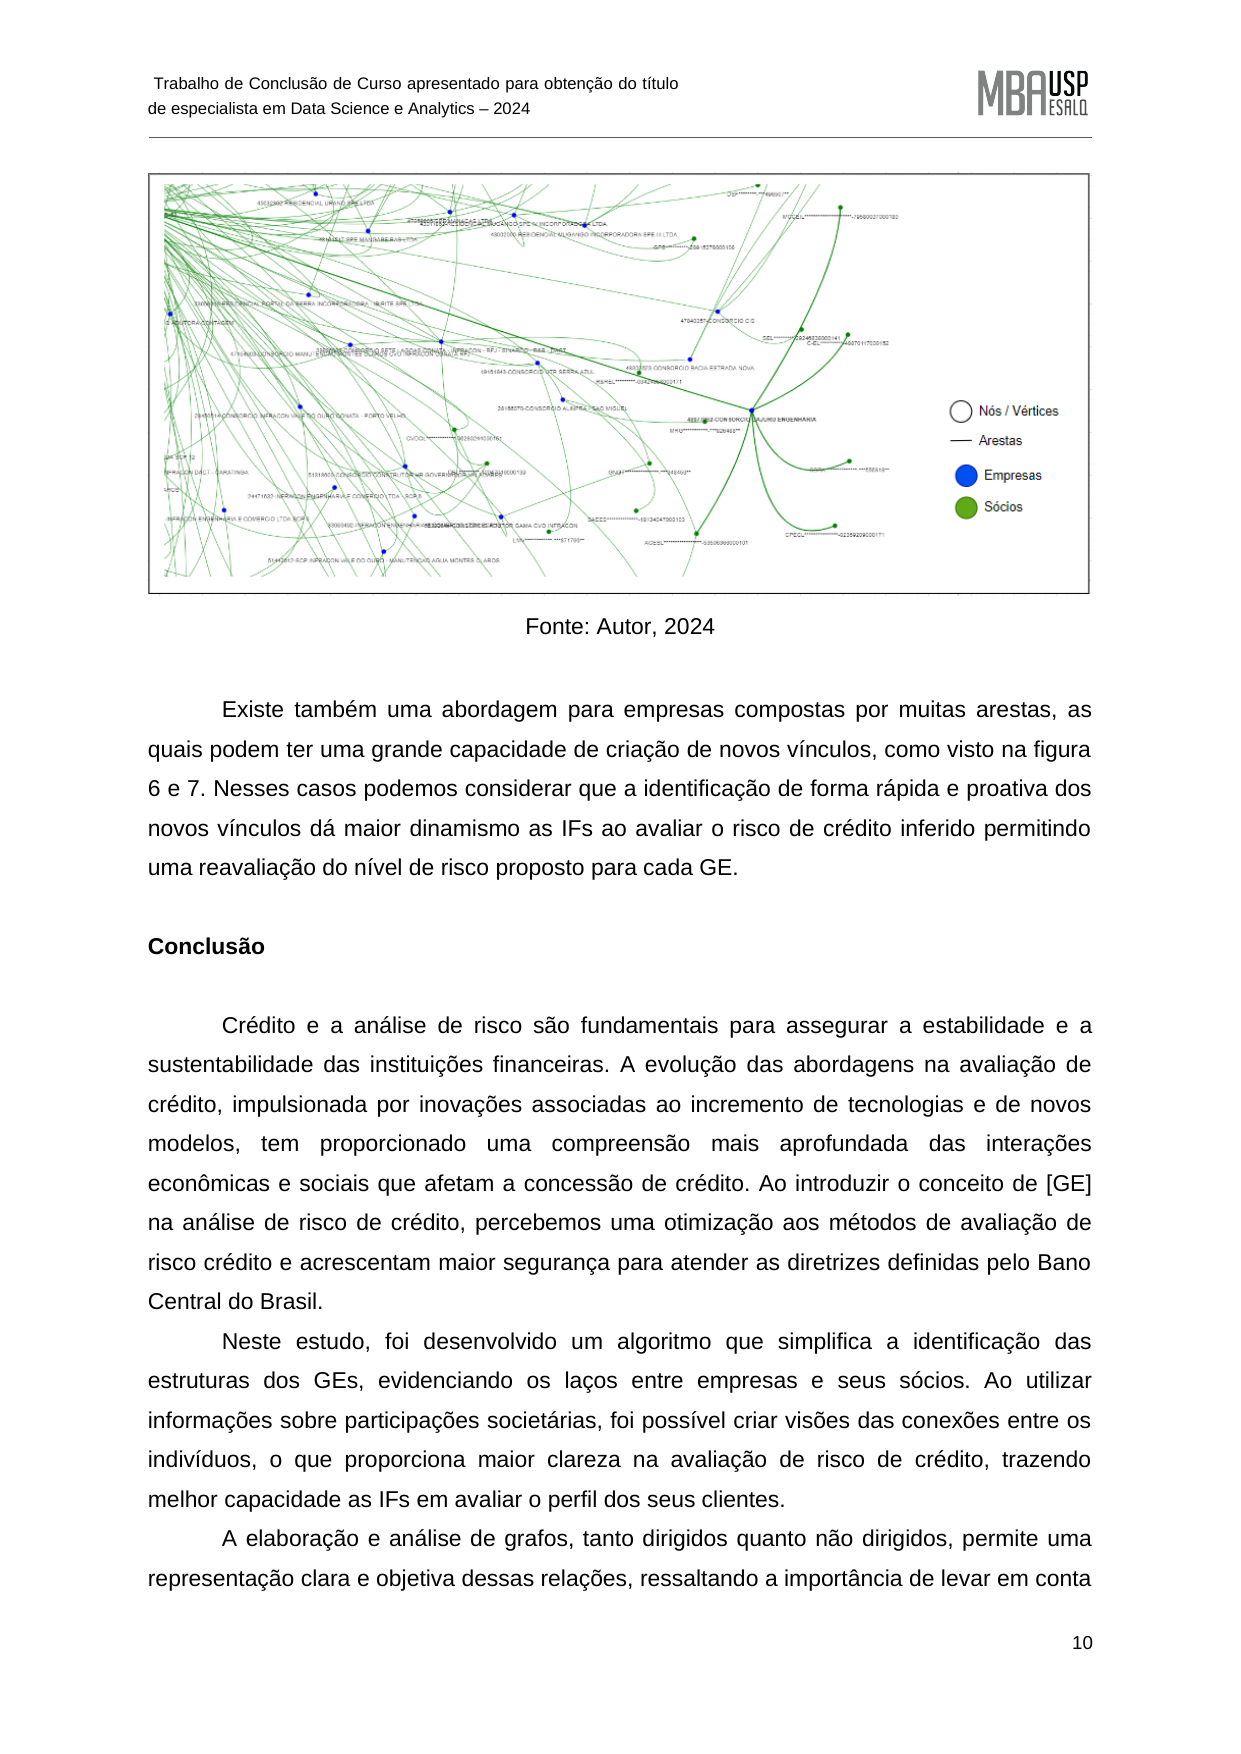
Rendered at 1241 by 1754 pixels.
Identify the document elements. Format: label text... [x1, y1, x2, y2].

list Conclusão [148, 933, 1092, 959]
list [148, 1525, 1092, 1591]
list Existe também uma abordagem para empresas compostas por muitas arestas, as quais podem ter uma grande capacidade de criação de novos vínculos, como visto na figura 6 e 7. Nesses casos podemos considerar que a identificação de forma rápida e proativa dos novos vínculos dá maior dinamismo as IFs ao avaliar o risco de crédito inferido permitindo uma reavaliação do nível de risco proposto para cada GE. [148, 696, 1092, 880]
list Neste estudo, foi desenvolvido um algoritmo que simplifica a identificação das estruturas dos GEs, evidenciando os laços entre empresas e seus sócios. Ao utilizar informações sobre participações societárias, foi possível criar visões das conexões entre os indivíduos, o que proporciona maior clareza na avaliação de risco de crédito, trazendo melhor capacidade as IFs em avaliar o perfil dos seus clientes. [148, 1328, 1092, 1512]
picture [147, 172, 1093, 596]
text Fonte: Autor, 2024 [148, 613, 1092, 639]
picture [973, 69, 1090, 117]
list Crédito e a análise de risco são fundamentais para assegurar a estabilidade e a sustentabilidade das instituições financeiras. A evolução das abordagens na avaliação de crédito, impulsionada por inovações associadas ao incremento de tecnologias e de novos modelos, tem proporcionado uma compreensão mais aprofundada das interações econômicas e sociais que afetam a concessão de crédito. Ao introduzir o conceito de [GE] na análise de risco de crédito, percebemos uma otimização aos métodos de avaliação de risco crédito e acrescentam maior segurança para atender as diretrizes definidas pelo Bano Central do Brasil. [148, 1012, 1092, 1315]
